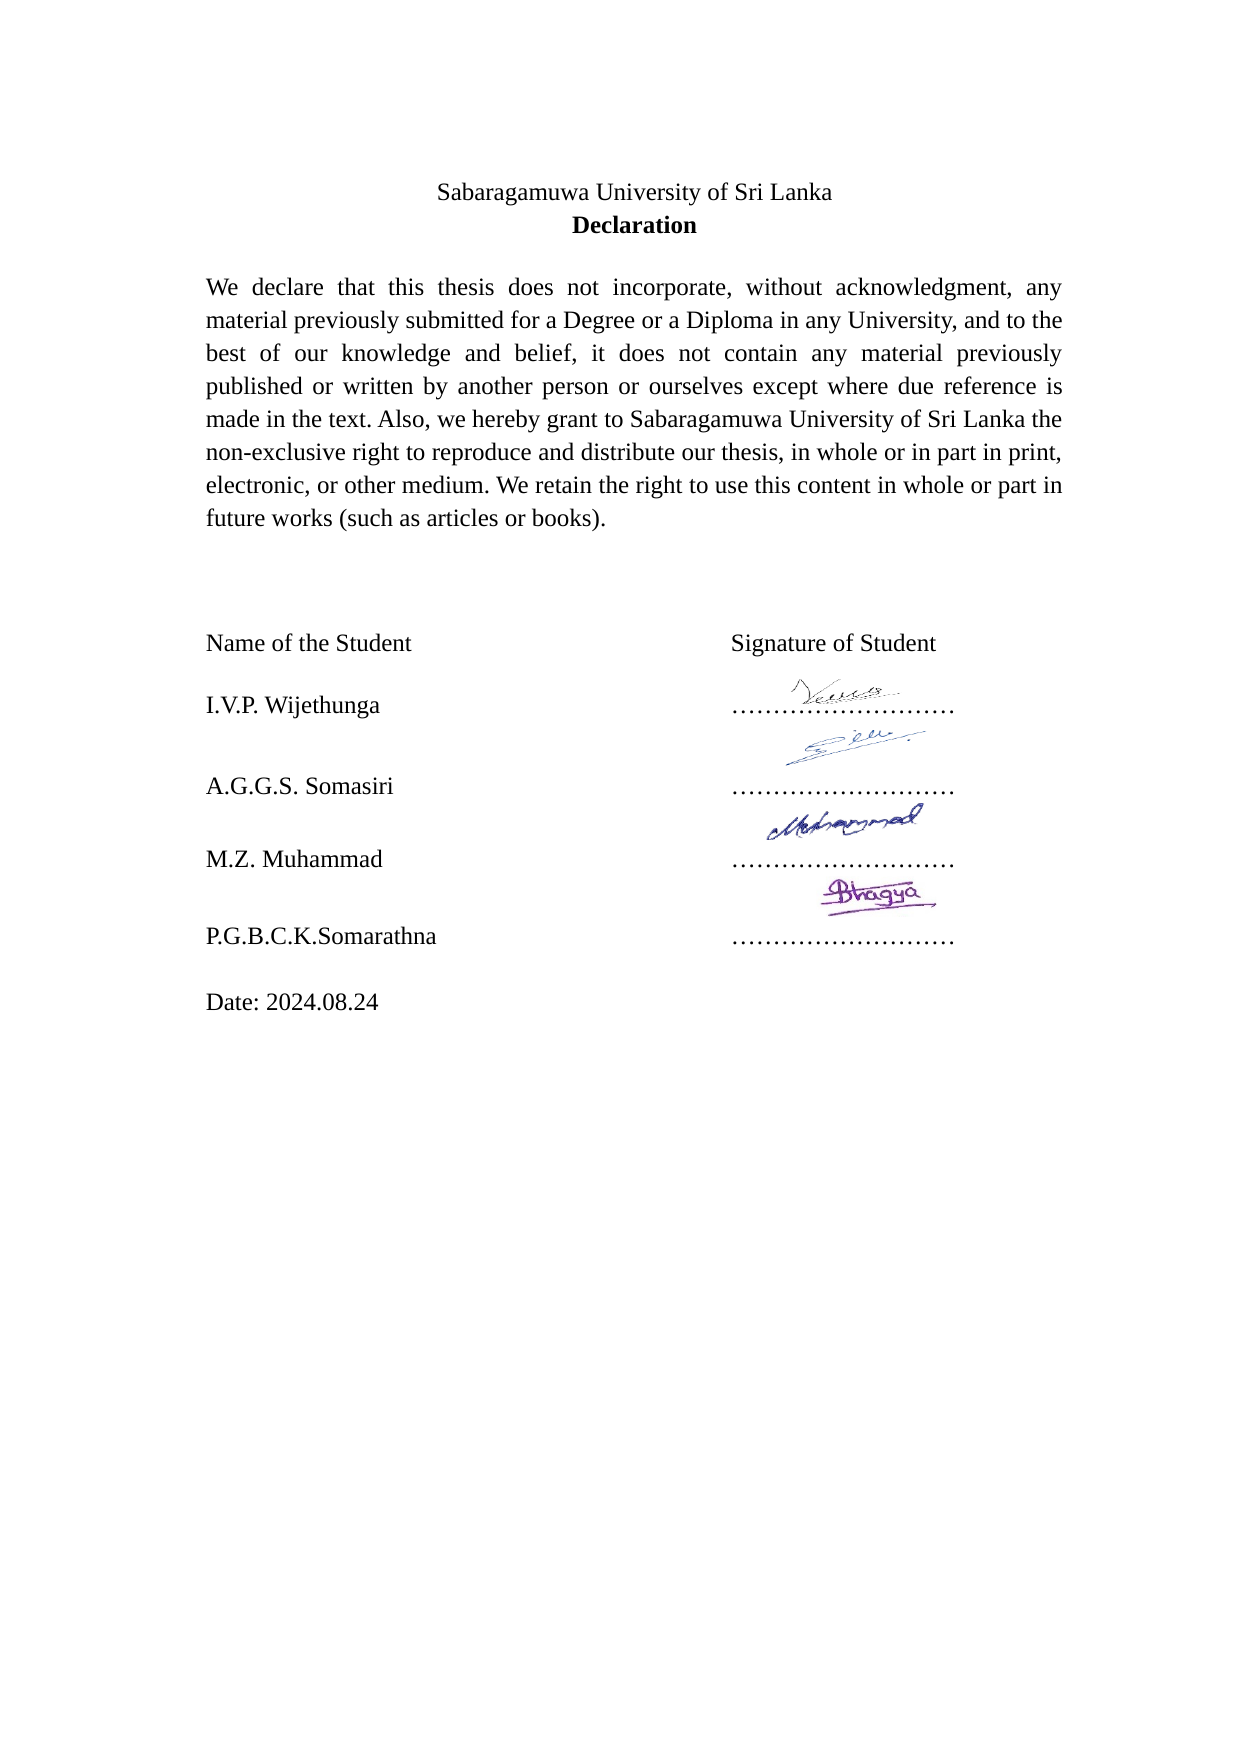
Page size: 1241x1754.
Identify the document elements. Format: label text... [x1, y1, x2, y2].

text Declaration [206, 210, 1063, 239]
text I.V.P. Wijethunga ……………………… [206, 690, 1063, 719]
picture [768, 722, 938, 767]
text A.G.G.S. Somasiri ……………………… [206, 771, 1063, 799]
text Date: 2024.08.24 [206, 987, 1063, 1016]
picture [746, 803, 941, 840]
picture [816, 876, 937, 917]
text Name of the Student Signature of Student [206, 628, 1063, 656]
text Sabaragamuwa University of Sri Lanka [206, 177, 1063, 206]
text We declare that this thesis does not incorporate, without acknowledgment, any material previously submitted for a Degree or a Diploma in any University, and to the best of our knowledge and belief, it does not contain any material previously published or written by another person or ourselves except where due reference is made in the text. Also, we hereby grant to Sabaragamuwa University of Sri Lanka the non-exclusive right to reproduce and distribute our thesis, in whole or in part in print, electronic, or other medium. We retain the right to use this content in whole or part in future works (such as articles or books). [206, 272, 1063, 532]
text P.G.B.C.K.Somarathna ……………………… [206, 921, 1063, 949]
picture [782, 672, 902, 704]
text M.Z. Muhammad ……………………… [206, 844, 1063, 873]
